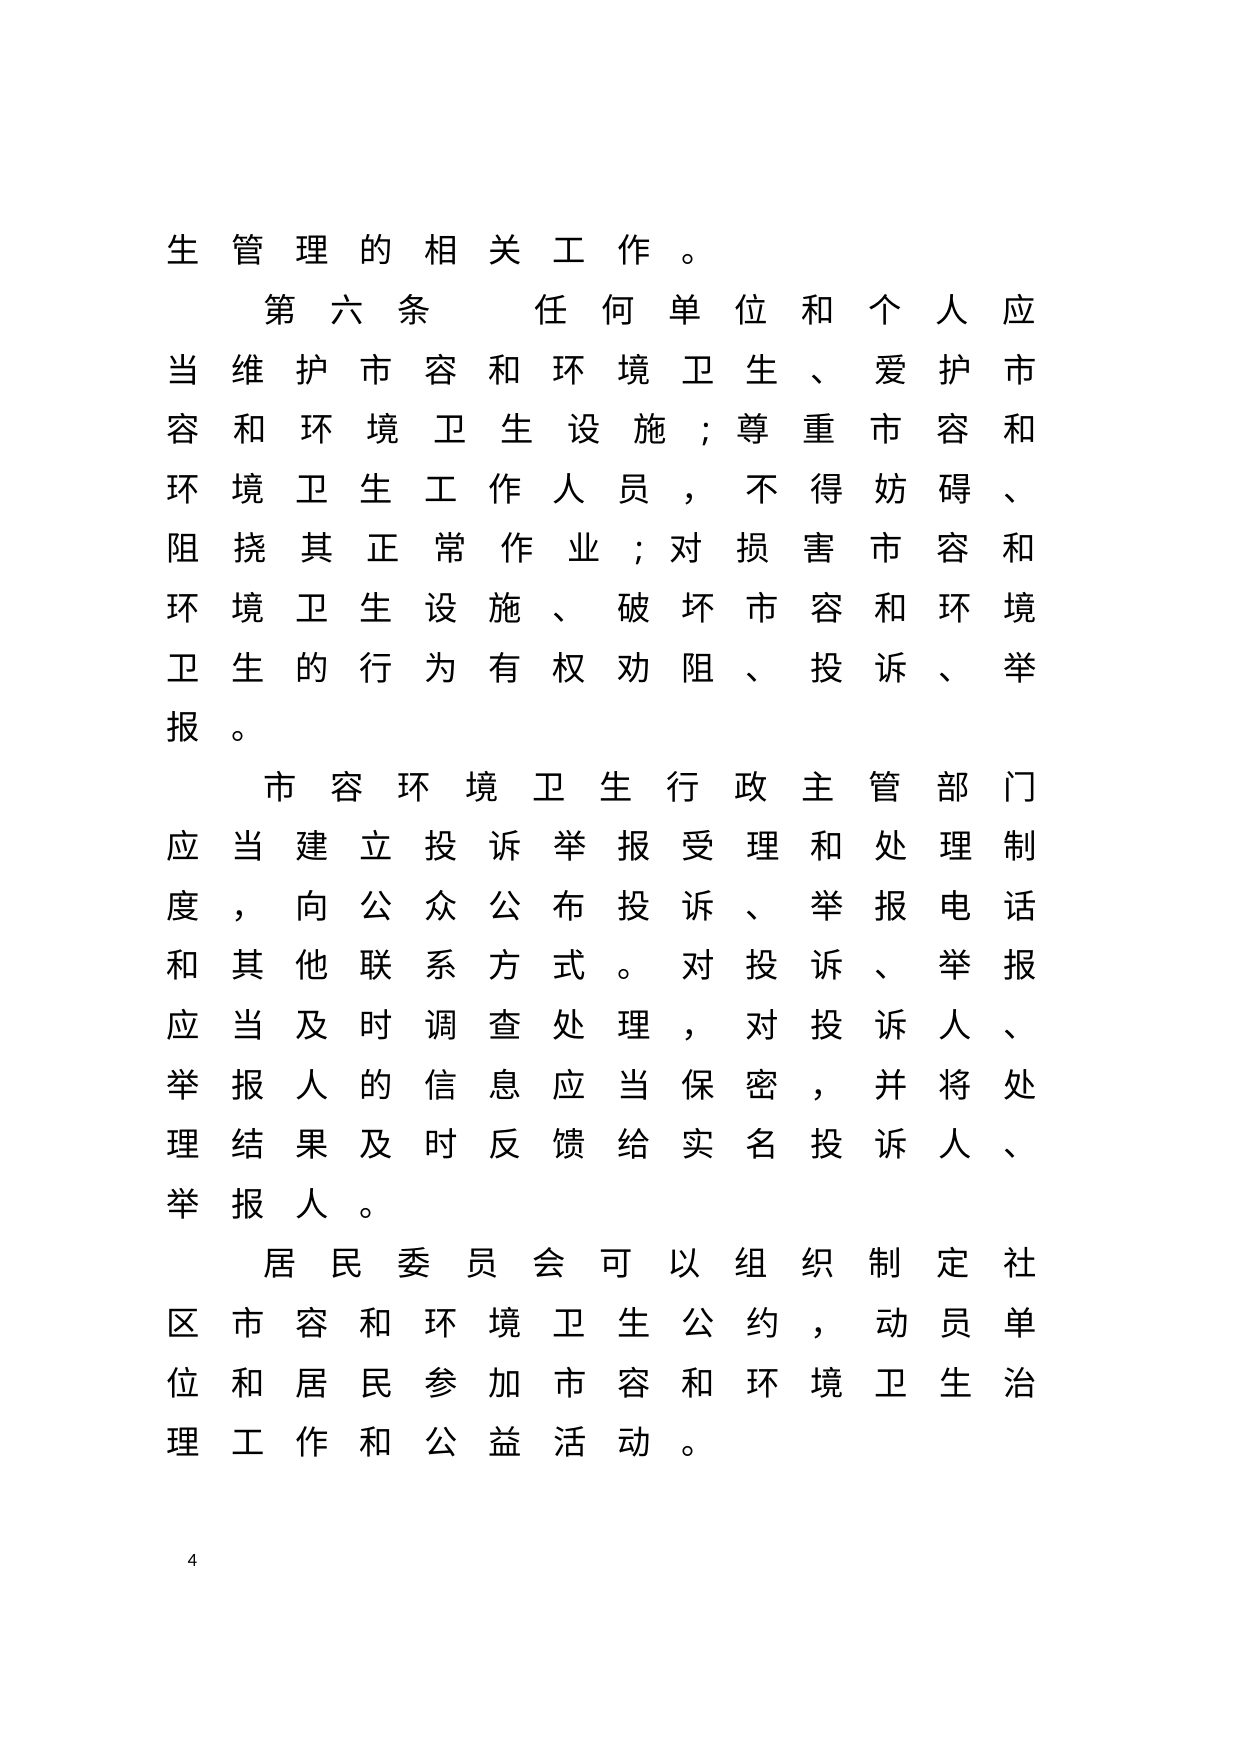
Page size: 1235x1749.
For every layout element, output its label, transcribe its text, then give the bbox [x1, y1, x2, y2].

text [167, 219, 1068, 278]
text 居民委员会可以组织制定社区市容和环境卫生公约，动员单位和居民参加市容和环境卫生治理工作和公益活动。 [167, 1232, 1068, 1470]
text 第六条 任何单位和个人应当维护市容和环境卫生、爱护市容和环境卫生设施;尊重市容和环境卫生工作人员，不得妨碍、阻挠其正常作业;对损害市容和环境卫生设施、破坏市容和环境卫生的行为有权劝阻、投诉、举报。 [167, 278, 1068, 755]
text 市容环境卫生行政主管部门应当建立投诉举报受理和处理制度，向公众公布投诉、举报电话和其他联系方式。对投诉、举报应当及时调查处理，对投诉人、举报人的信息应当保密，并将处理结果及时反馈给实名投诉人、举报人。 [167, 755, 1068, 1232]
